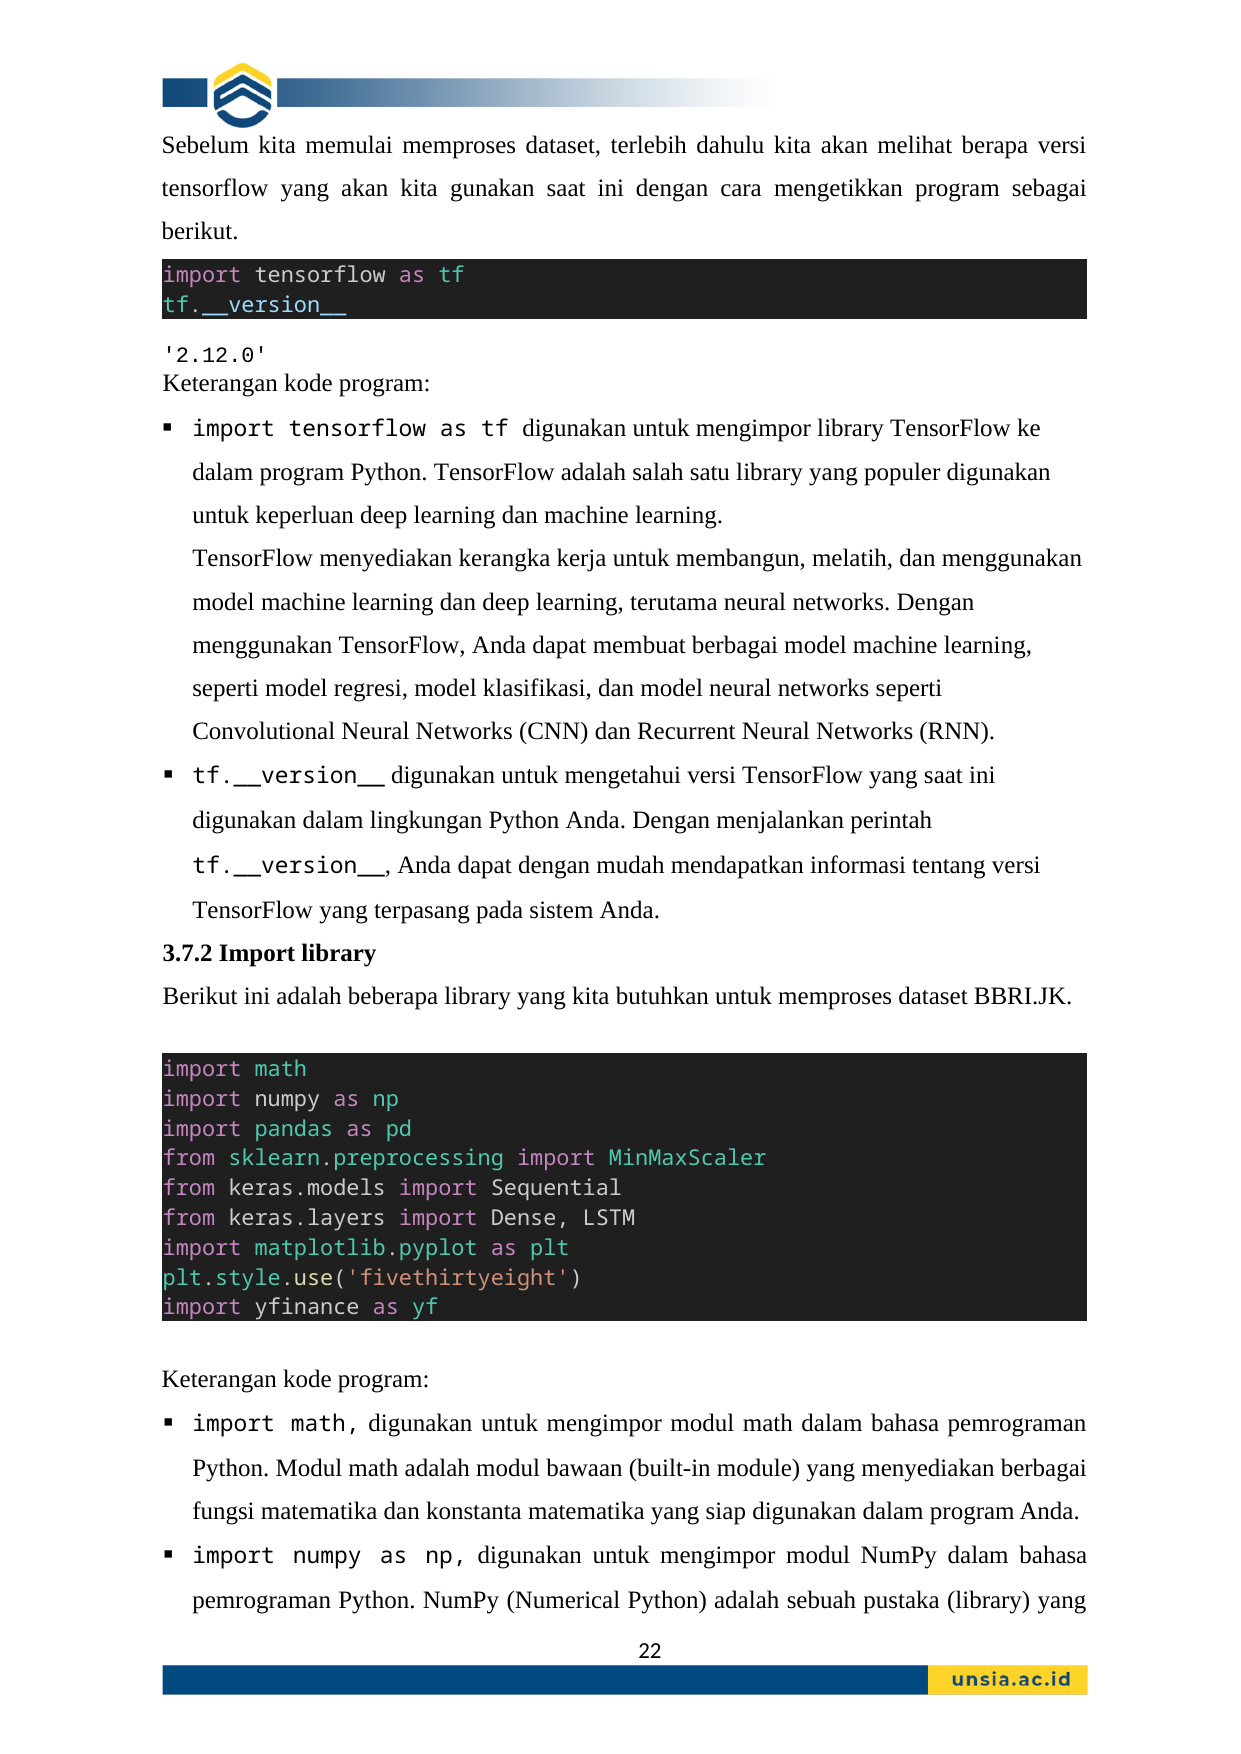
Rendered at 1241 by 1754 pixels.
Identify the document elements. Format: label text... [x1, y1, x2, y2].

picture [162, 59, 1088, 130]
list TensorFlow menyediakan kerangka kerja untuk membangun, melatih, dan menggunakan model machine learning dan deep learning, terutama neural networks. Dengan menggunakan TensorFlow, Anda dapat membuat berbagai model machine learning, seperti model regresi, model klasifikasi, dan model neural networks seperti Convolutional Neural Networks (CNN) dan Recurrent Neural Networks (RNN). [192, 543, 1087, 745]
picture [162, 1664, 1088, 1695]
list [162, 1539, 1087, 1613]
text '2.12.0' [162, 344, 1087, 368]
text Keterangan kode program: [162, 368, 1087, 397]
text import yfinance as yf [162, 1291, 1087, 1321]
text Sebelum kita memulai memproses dataset, terlebih dahulu kita akan melihat berapa versi tensorflow yang akan kita gunakan saat ini dengan cara mengetikkan program sebagai berikut. [161, 130, 1087, 245]
text Berikut ini adalah beberapa library yang kita butuhkan untuk memproses dataset BBRI.JK. [162, 981, 1087, 1010]
text Keterangan kode program: [161, 1364, 1087, 1393]
list import tensorflow as tf digunakan untuk mengimpor library TensorFlow ke dalam program Python. TensorFlow adalah salah satu library yang populer digunakan untuk keperluan deep learning dan machine learning. [161, 412, 1087, 529]
text from keras.models import Sequential [162, 1172, 1087, 1202]
text tf.__version__ [162, 289, 1087, 319]
text import math [162, 1053, 1087, 1083]
text import matplotlib.pyplot as plt [162, 1232, 1087, 1261]
list import math, digunakan untuk mengimpor modul math dalam bahasa pemrograman Python. Modul math adalah modul bawaan (built-in module) yang menyediakan berbagai fungsi matematika dan konstanta matematika yang siap digunakan dalam program Anda. [162, 1407, 1087, 1525]
text from sklearn.preprocessing import MinMaxScaler [162, 1142, 1087, 1172]
text import numpy as np [162, 1083, 1087, 1112]
text 3.7.2 Import library [162, 938, 1087, 967]
text import tensorflow as tf [162, 259, 1087, 289]
text plt.style.use('fivethirtyeight') [162, 1261, 1087, 1291]
text import pandas as pd [162, 1112, 1087, 1142]
list tf.__version__ digunakan untuk mengetahui versi TensorFlow yang saat ini digunakan dalam lingkungan Python Anda. Dengan menjalankan perintah tf.__version__, Anda dapat dengan mudah mendapatkan informasi tentang versi TensorFlow yang terpasang pada sistem Anda. [162, 759, 1087, 923]
text from keras.layers import Dense, LSTM [162, 1202, 1087, 1232]
